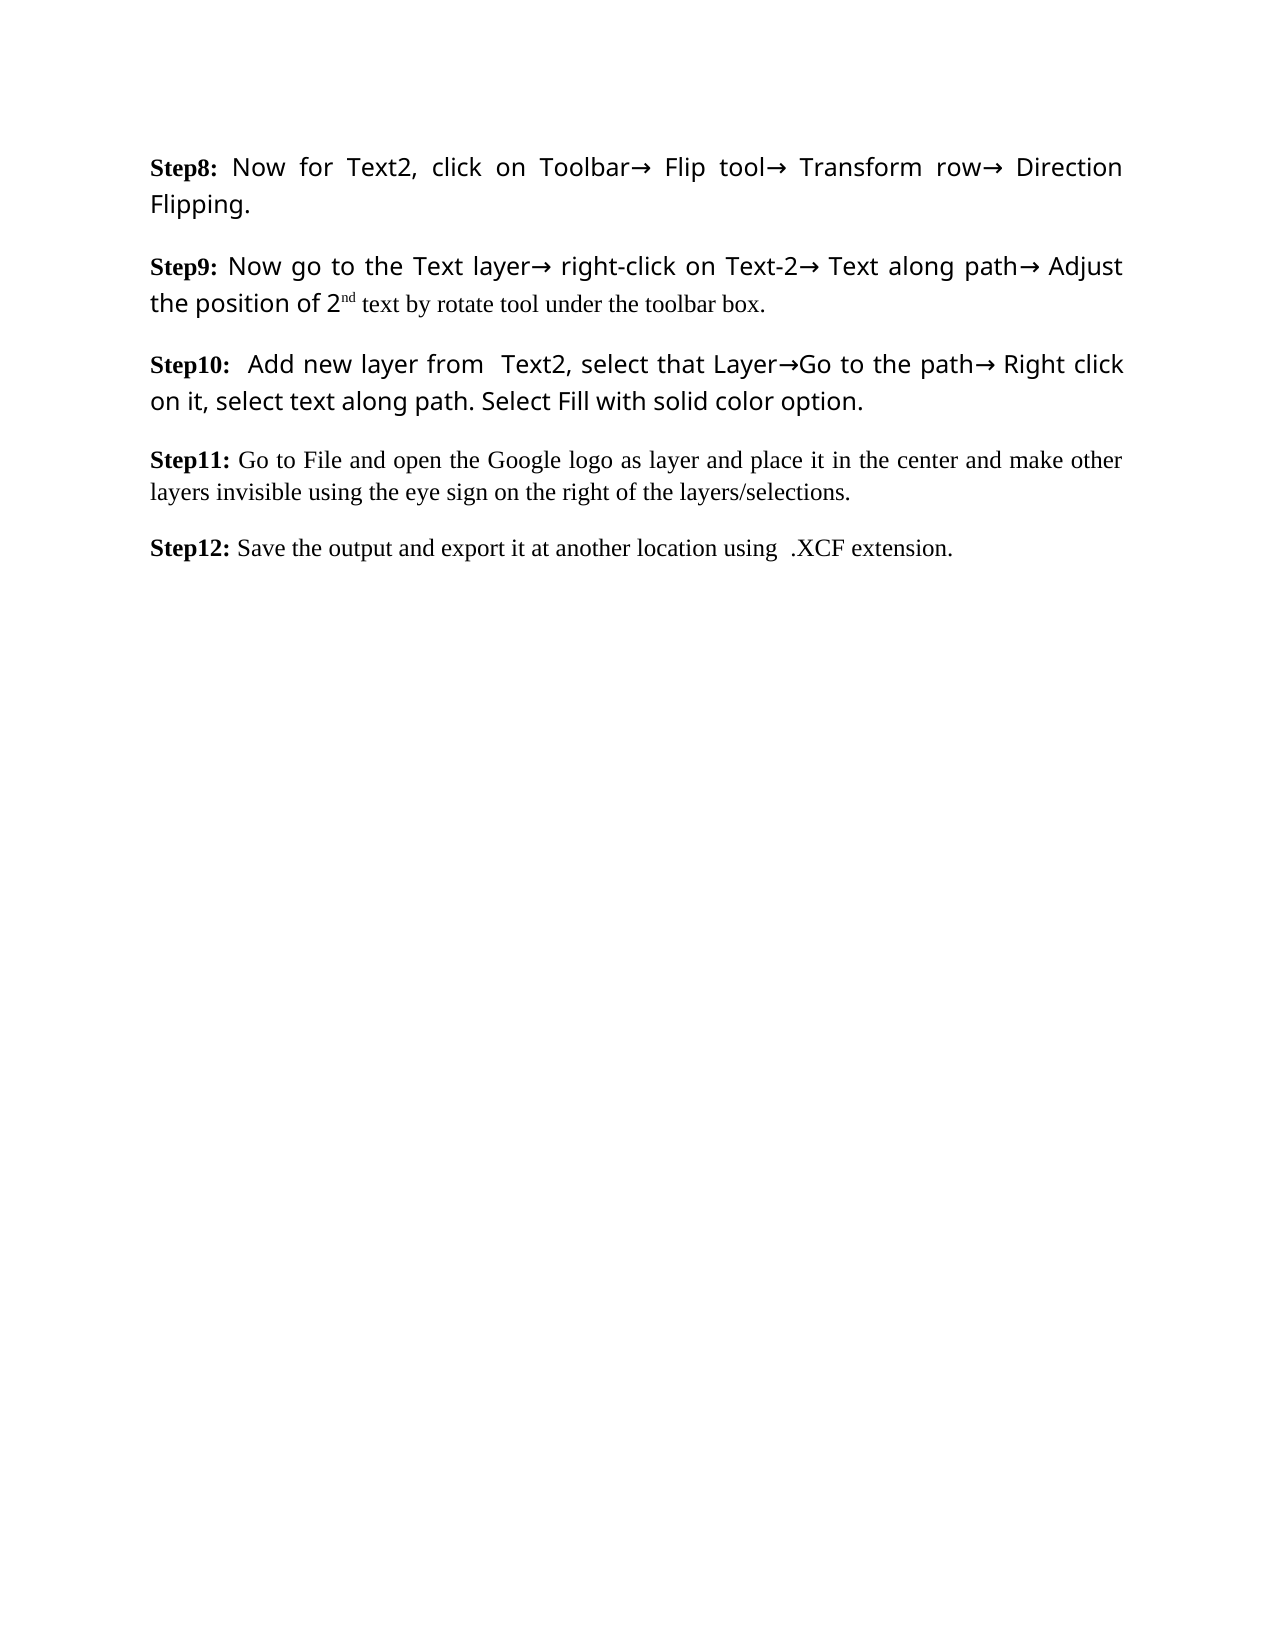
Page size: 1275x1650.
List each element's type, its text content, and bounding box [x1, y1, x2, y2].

text Step8: Now for Text2, click on Toolbar→ Flip tool→ Transform row→ Direction Flipping. [150, 150, 1125, 221]
text Step9: Now go to the Text layer→ right-click on Text-2→ Text along path→ Adjust the position of 2nd text by rotate tool under the toolbar box. [150, 248, 1125, 319]
text Step11: Go to File and open the Google logo as layer and place it in the center and make other layers invisible using the eye sign on the right of the layers/selections. [150, 446, 1125, 505]
text Step10: Add new layer from Text2, select that Layer→Go to the path→ Right click on it, select text along path. Select Fill with solid color option. [150, 347, 1125, 418]
text Step12: Save the output and export it at another location using .XCF extension. [150, 533, 1125, 561]
